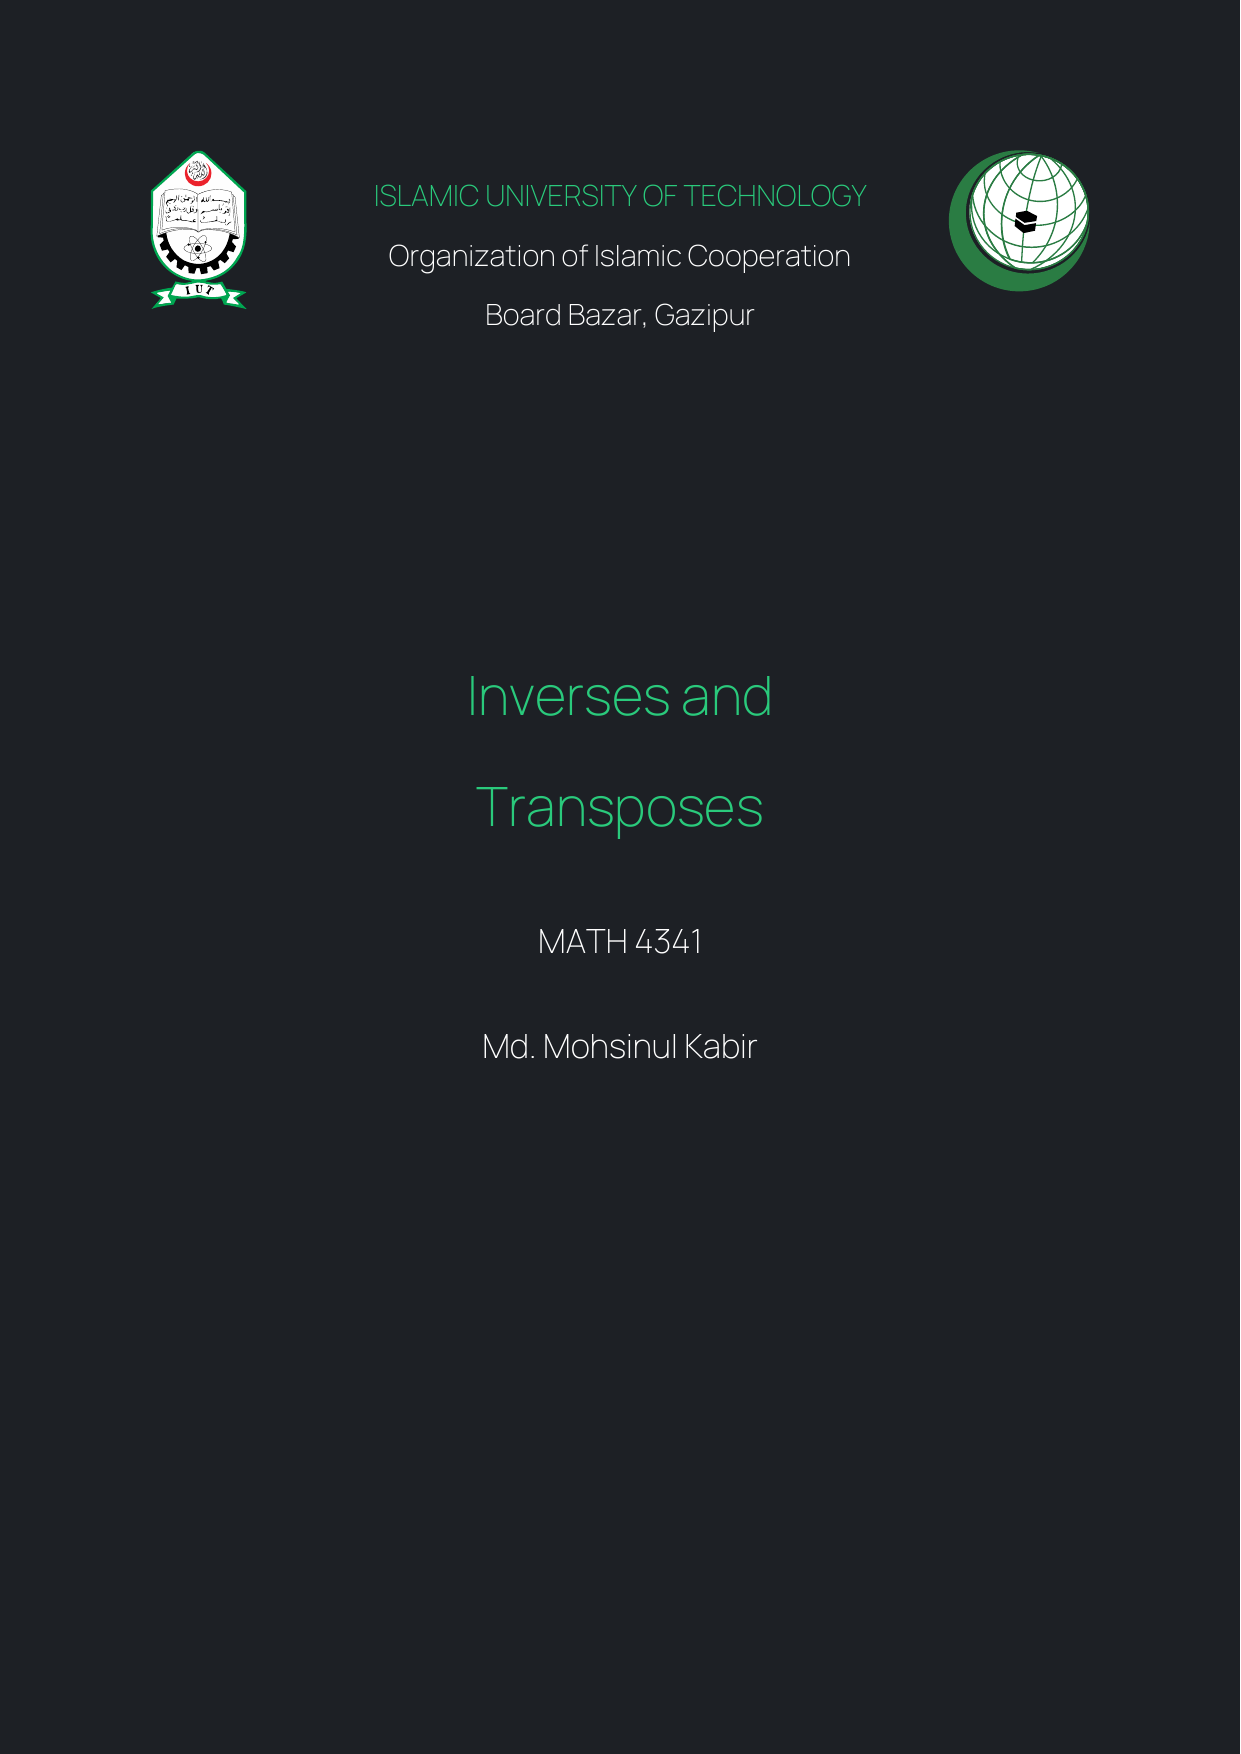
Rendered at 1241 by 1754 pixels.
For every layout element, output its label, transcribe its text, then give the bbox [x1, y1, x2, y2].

text Inverses and Transposes [150, 658, 1090, 843]
text Organization of Islamic Cooperation [150, 235, 1090, 275]
text MATH 4341 [150, 917, 1090, 963]
text ISLAMIC UNIVERSITY OF TECHNOLOGY [150, 175, 1090, 215]
text Md. Mohsinul Kabir [150, 1023, 1090, 1069]
text Board Bazar, Gazipur [150, 294, 1090, 334]
